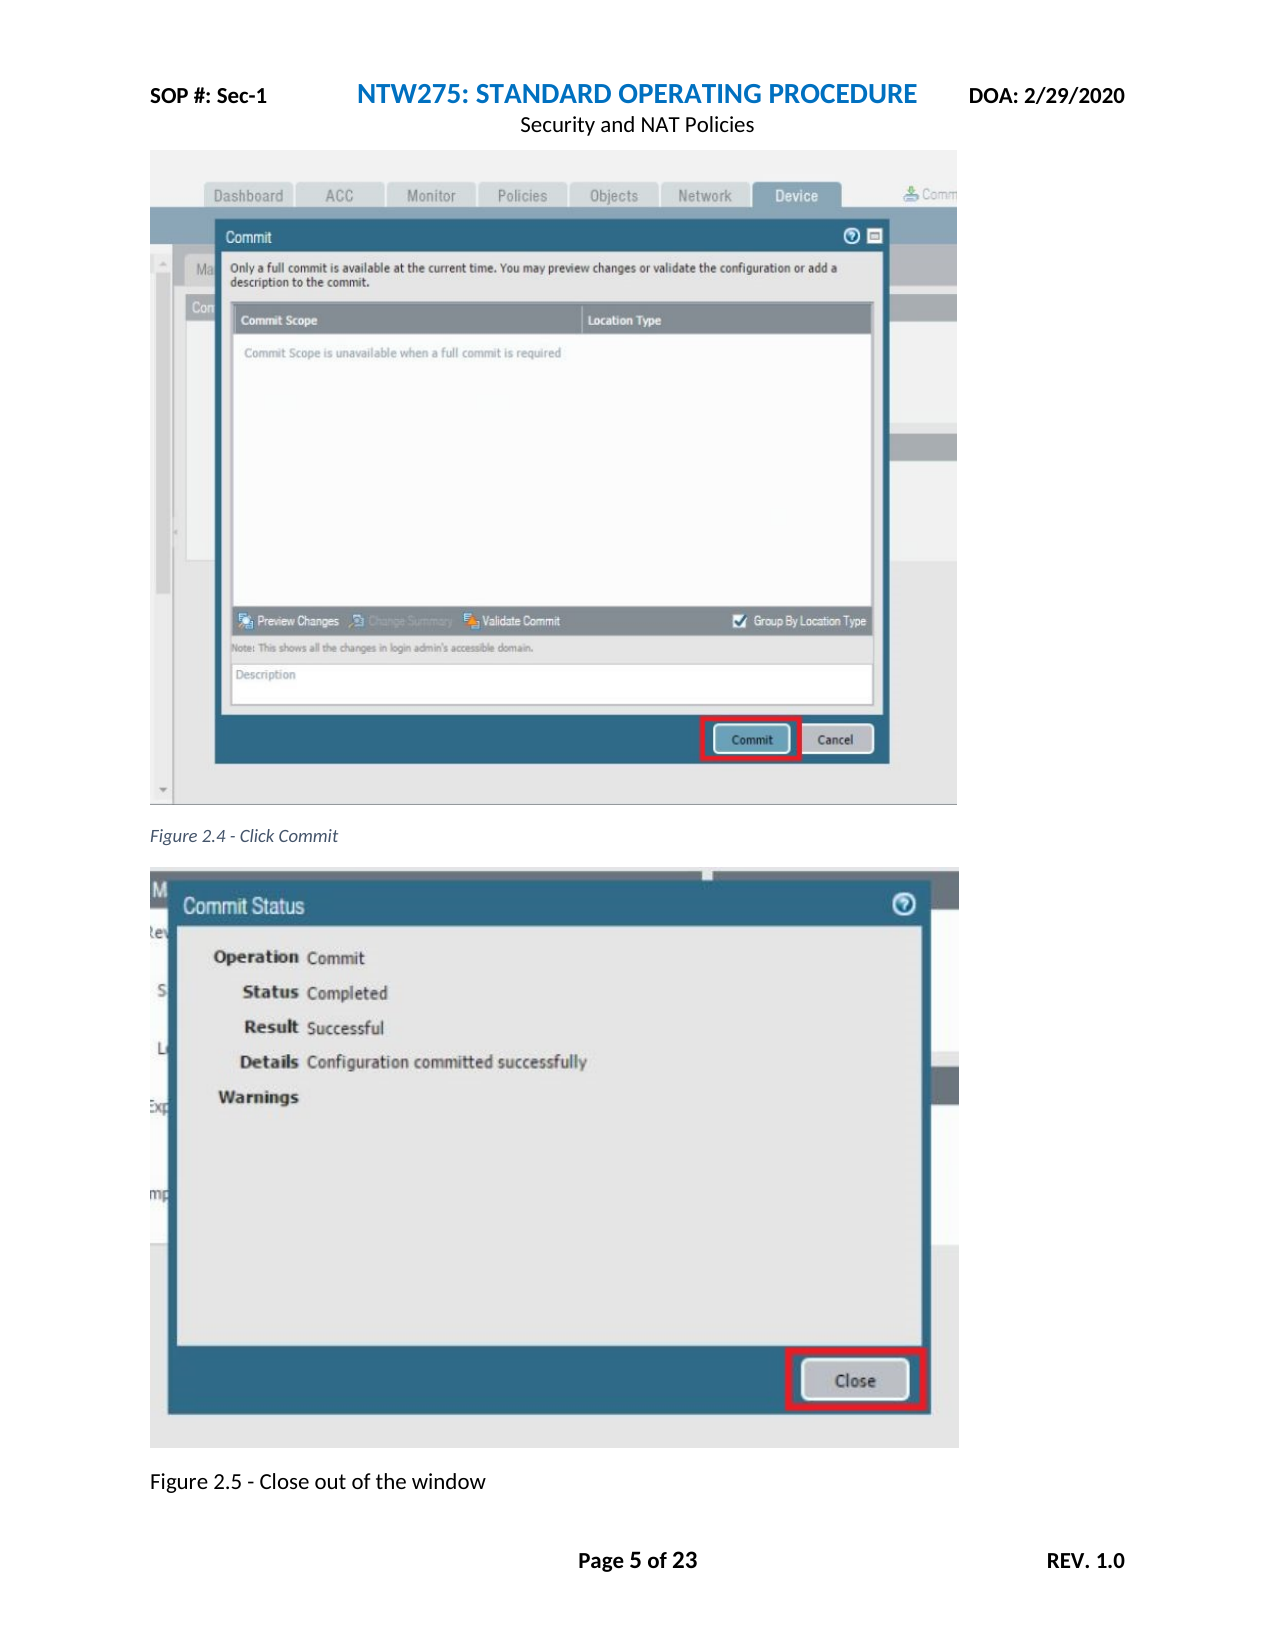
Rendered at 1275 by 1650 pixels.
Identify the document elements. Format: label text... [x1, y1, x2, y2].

text Figure 2.5 - Close out of the window [150, 1467, 1125, 1495]
picture [150, 867, 959, 1448]
text Figure 2.4 - Click Commit [150, 824, 1125, 847]
picture [150, 150, 957, 805]
